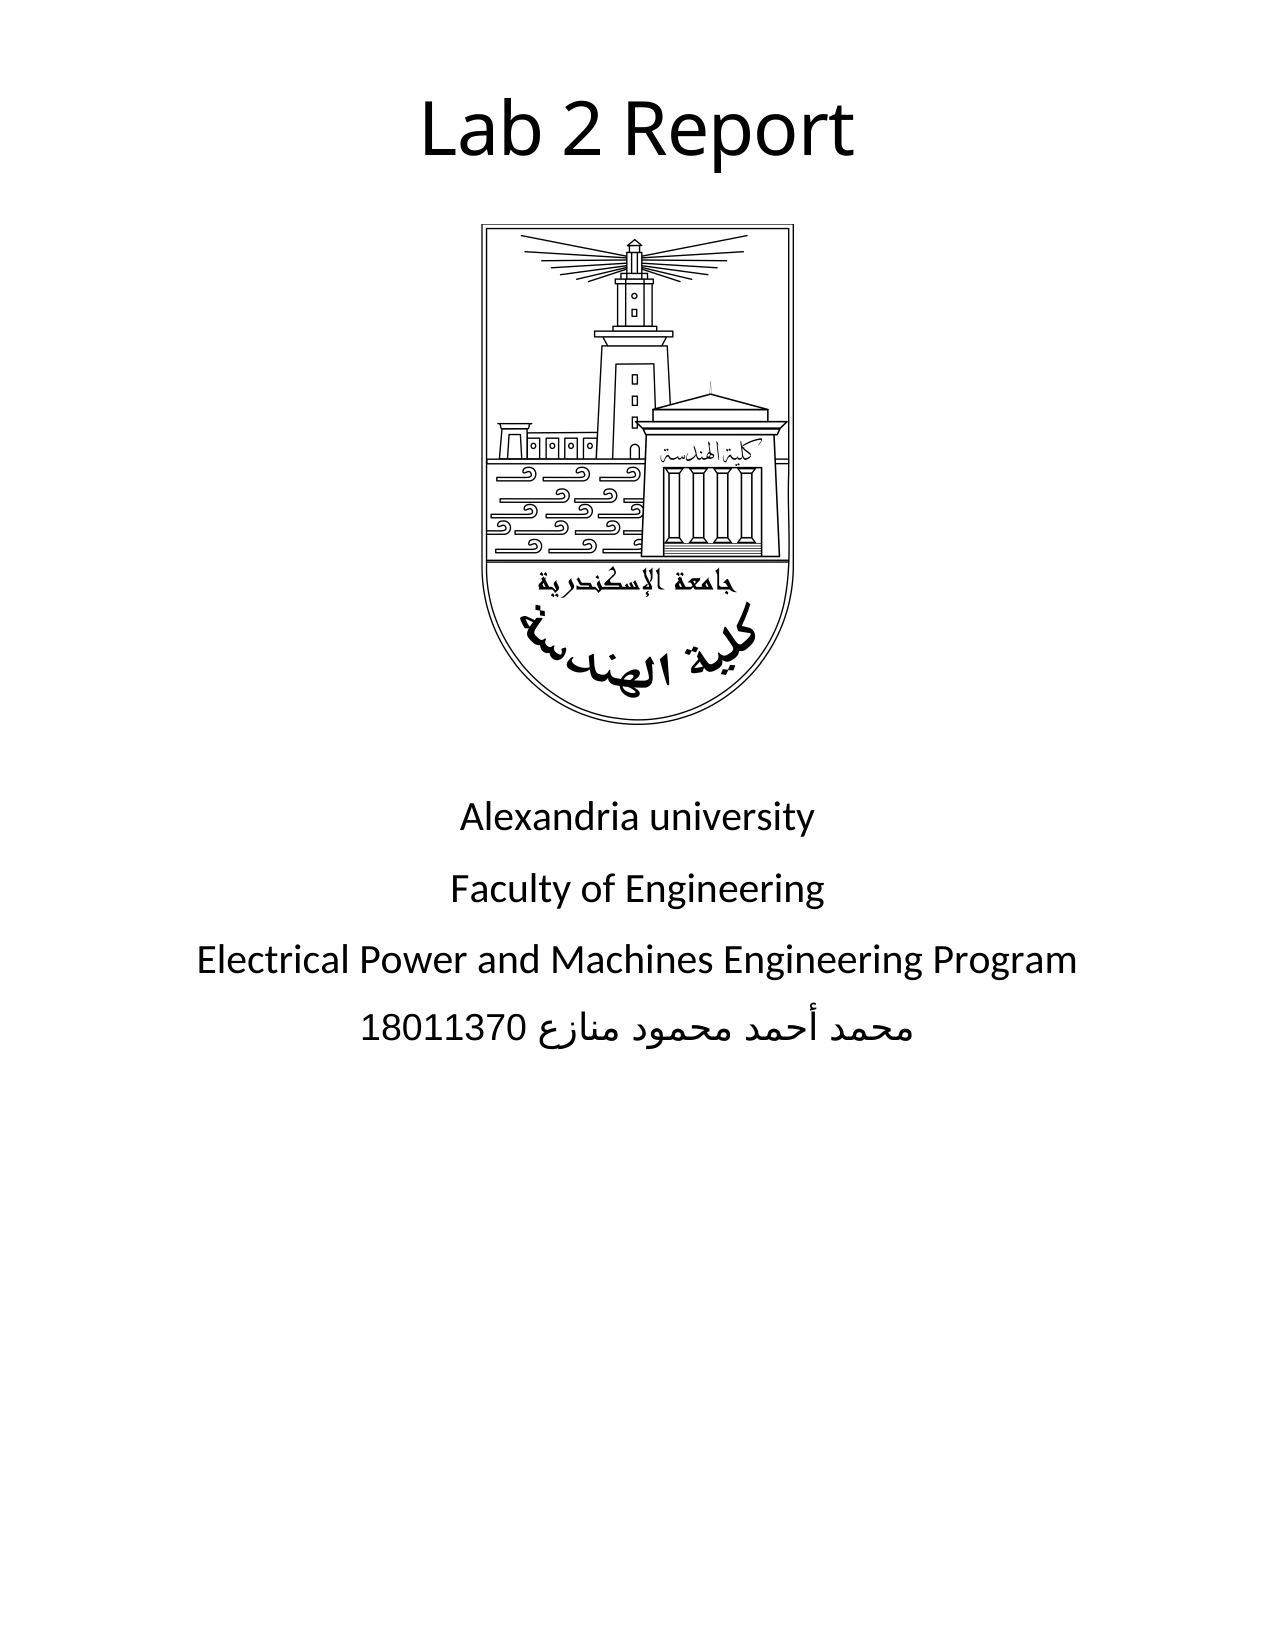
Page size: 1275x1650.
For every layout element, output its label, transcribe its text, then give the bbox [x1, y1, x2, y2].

text Electrical Power and Machines Engineering Program [75, 933, 1200, 984]
text Faculty of Engineering [75, 862, 1200, 913]
text Alexandria university [75, 790, 1200, 841]
text محمد أحمد محمود منازع 18011370 [75, 1005, 1200, 1048]
title Lab 2 Report [75, 75, 1200, 177]
picture [481, 224, 794, 725]
